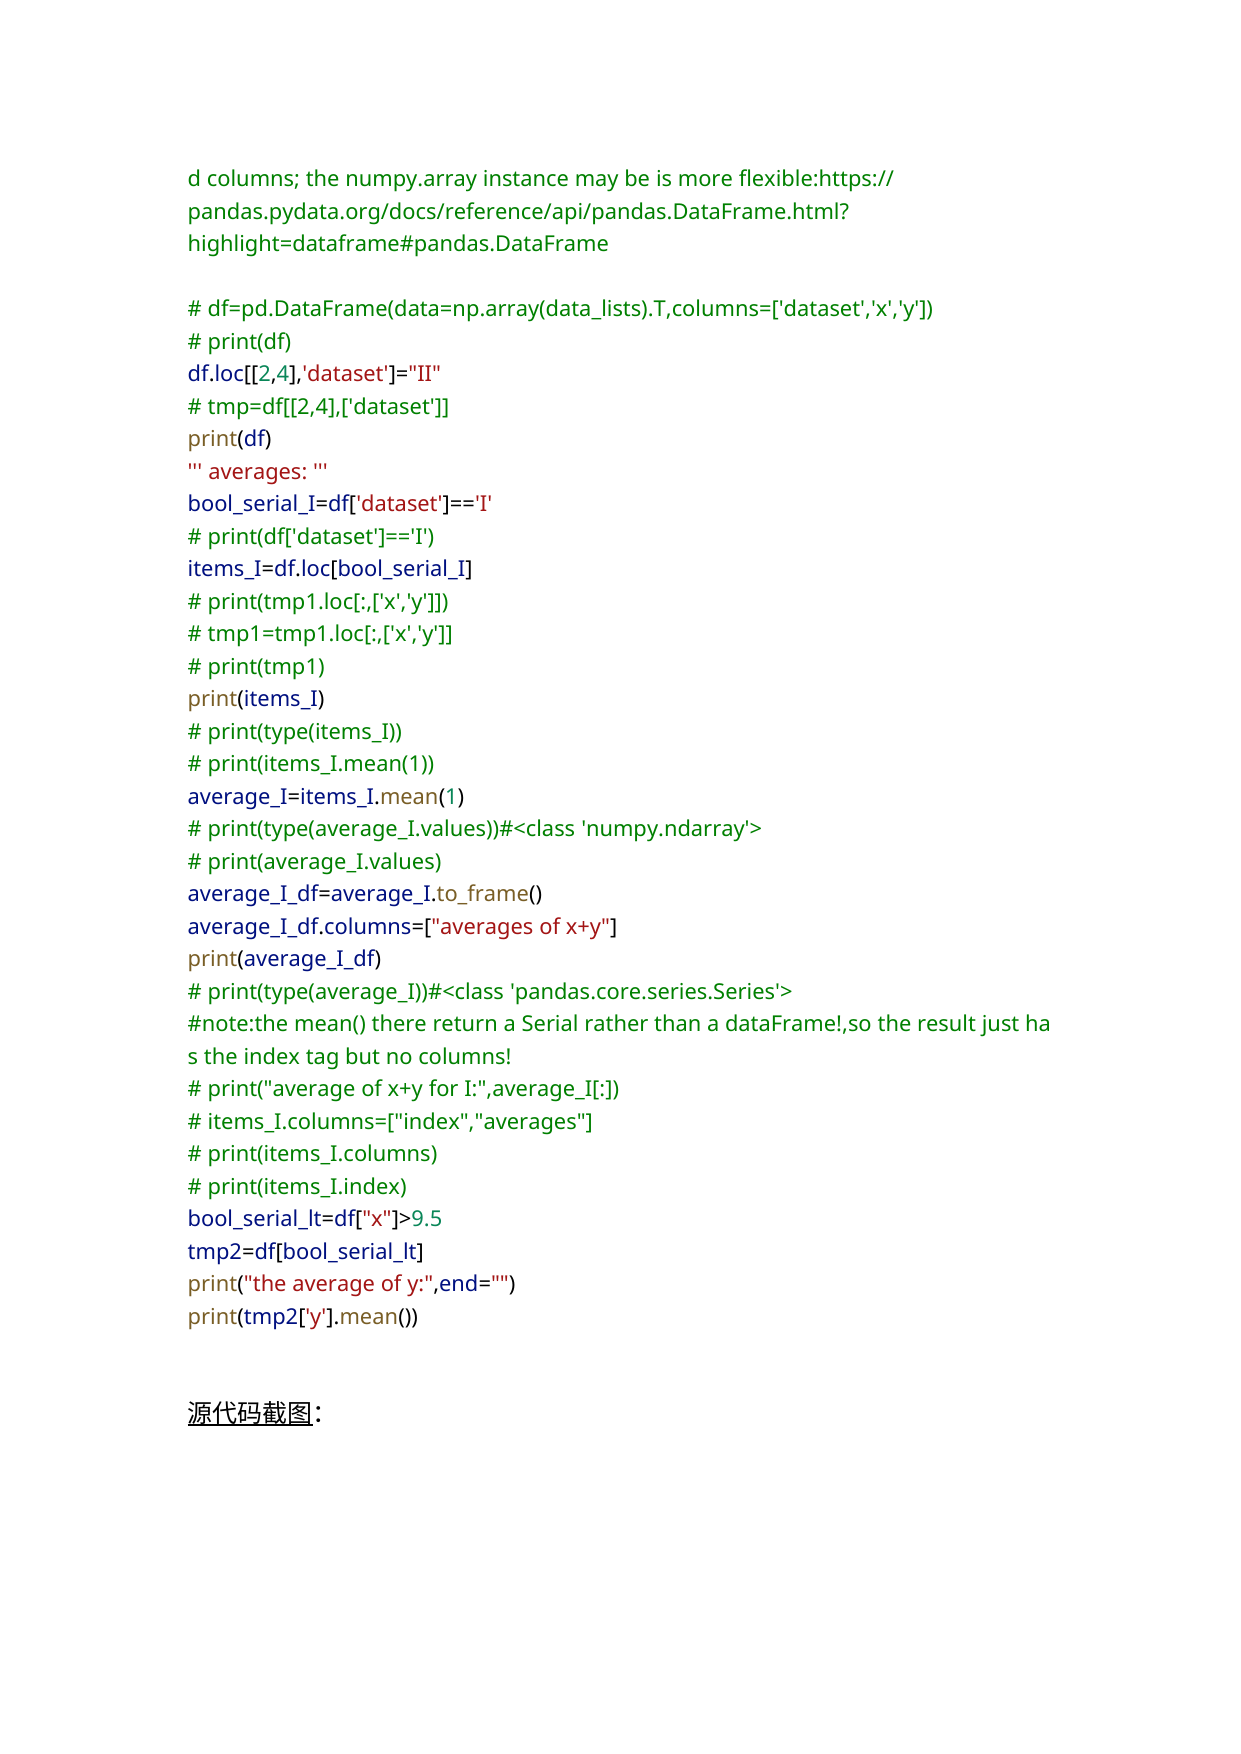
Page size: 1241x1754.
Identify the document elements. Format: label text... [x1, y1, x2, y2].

text bool_serial_I=df['dataset']=='I' [187, 487, 1053, 519]
text # print(tmp1.loc[:,['x','y']]) [187, 584, 1053, 617]
text print(tmp2['y'].mean()) [187, 1299, 1053, 1332]
text # print(items_I.mean(1)) [187, 747, 1053, 779]
text # print(type(items_I)) [187, 714, 1053, 747]
text # df=pd.DataFrame(data=np.array(data_lists).T,columns=['dataset','x','y']) [187, 292, 1053, 324]
text # print("average of x+y for I:",average_I[:]) [187, 1072, 1053, 1104]
text # print(tmp1) [187, 649, 1053, 682]
text #note:the mean() there return a Serial rather than a dataFrame!,so the result just has the index tag but no columns! [187, 1007, 1053, 1072]
text # print(average_I.values) [187, 844, 1053, 877]
text # tmp=df[[2,4],['dataset']] [187, 389, 1053, 422]
text average_I=items_I.mean(1) [187, 779, 1053, 812]
text ''' averages: ''' [187, 454, 1053, 487]
text bool_serial_lt=df["x"]>9.5 [187, 1202, 1053, 1234]
text # tmp1=tmp1.loc[:,['x','y']] [187, 617, 1053, 649]
text print("the average of y:",end="") [187, 1267, 1053, 1299]
text # print(type(average_I.values))#<class 'numpy.ndarray'> [187, 812, 1053, 844]
text # items_I.columns=["index","averages"] [187, 1104, 1053, 1137]
text # print(df) [187, 324, 1053, 357]
text # print(df['dataset']=='I') [187, 519, 1053, 552]
text # print(items_I.index) [187, 1169, 1053, 1202]
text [187, 162, 1053, 259]
text average_I_df=average_I.to_frame() [187, 877, 1053, 909]
text tmp2=df[bool_serial_lt] [187, 1234, 1053, 1267]
text # print(type(average_I))#<class 'pandas.core.series.Series'> [187, 974, 1053, 1007]
text items_I=df.loc[bool_serial_I] [187, 552, 1053, 584]
text print(items_I) [187, 682, 1053, 714]
text df.loc[[2,4],'dataset']="II" [187, 357, 1053, 389]
text print(df) [187, 422, 1053, 454]
text print(average_I_df) [187, 942, 1053, 974]
text # print(items_I.columns) [187, 1137, 1053, 1169]
text 源代码截图： [187, 1379, 1053, 1444]
text average_I_df.columns=["averages of x+y"] [187, 909, 1053, 942]
